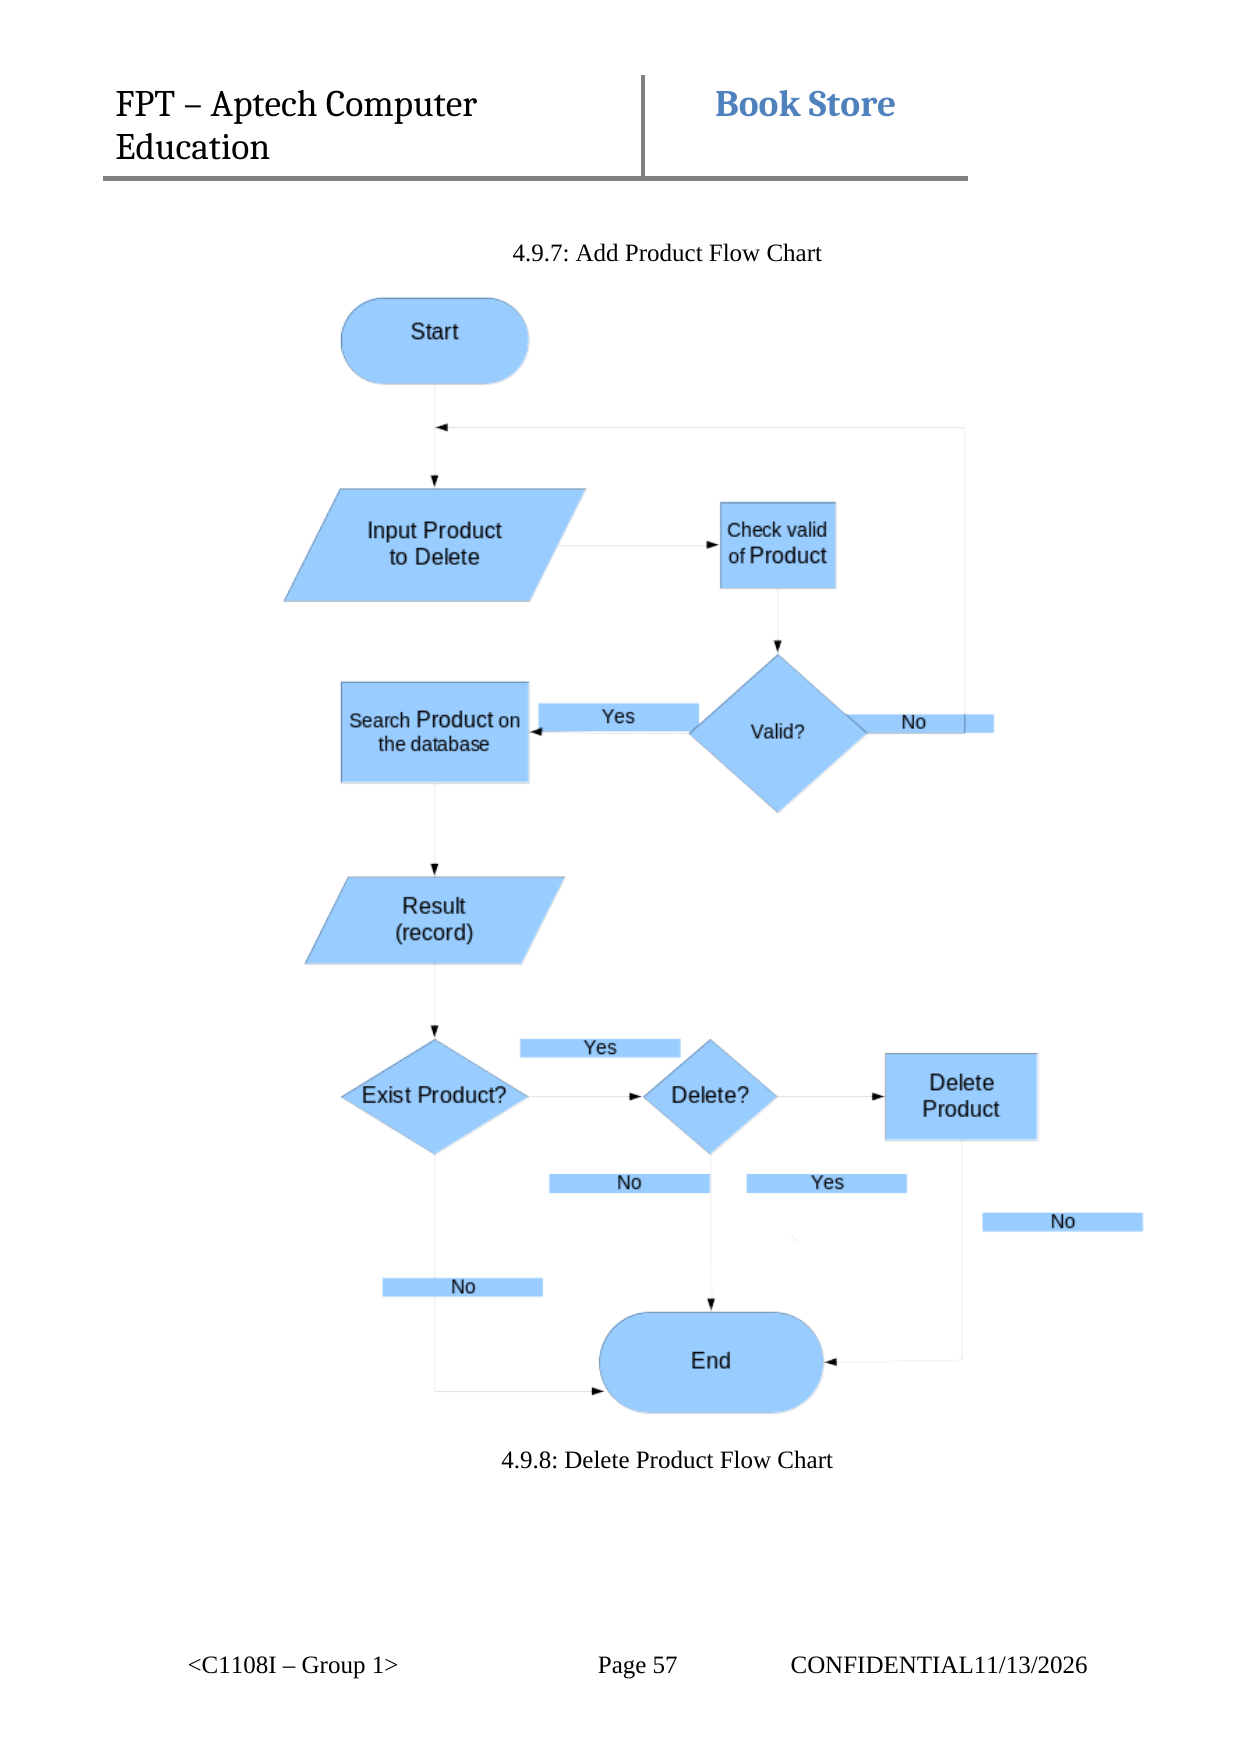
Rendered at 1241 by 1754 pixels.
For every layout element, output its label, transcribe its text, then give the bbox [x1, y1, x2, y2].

list 4.9.8: Delete Product Flow Chart [281, 1445, 1053, 1473]
list 4.9.7: Add Product Flow Chart [281, 238, 1053, 267]
